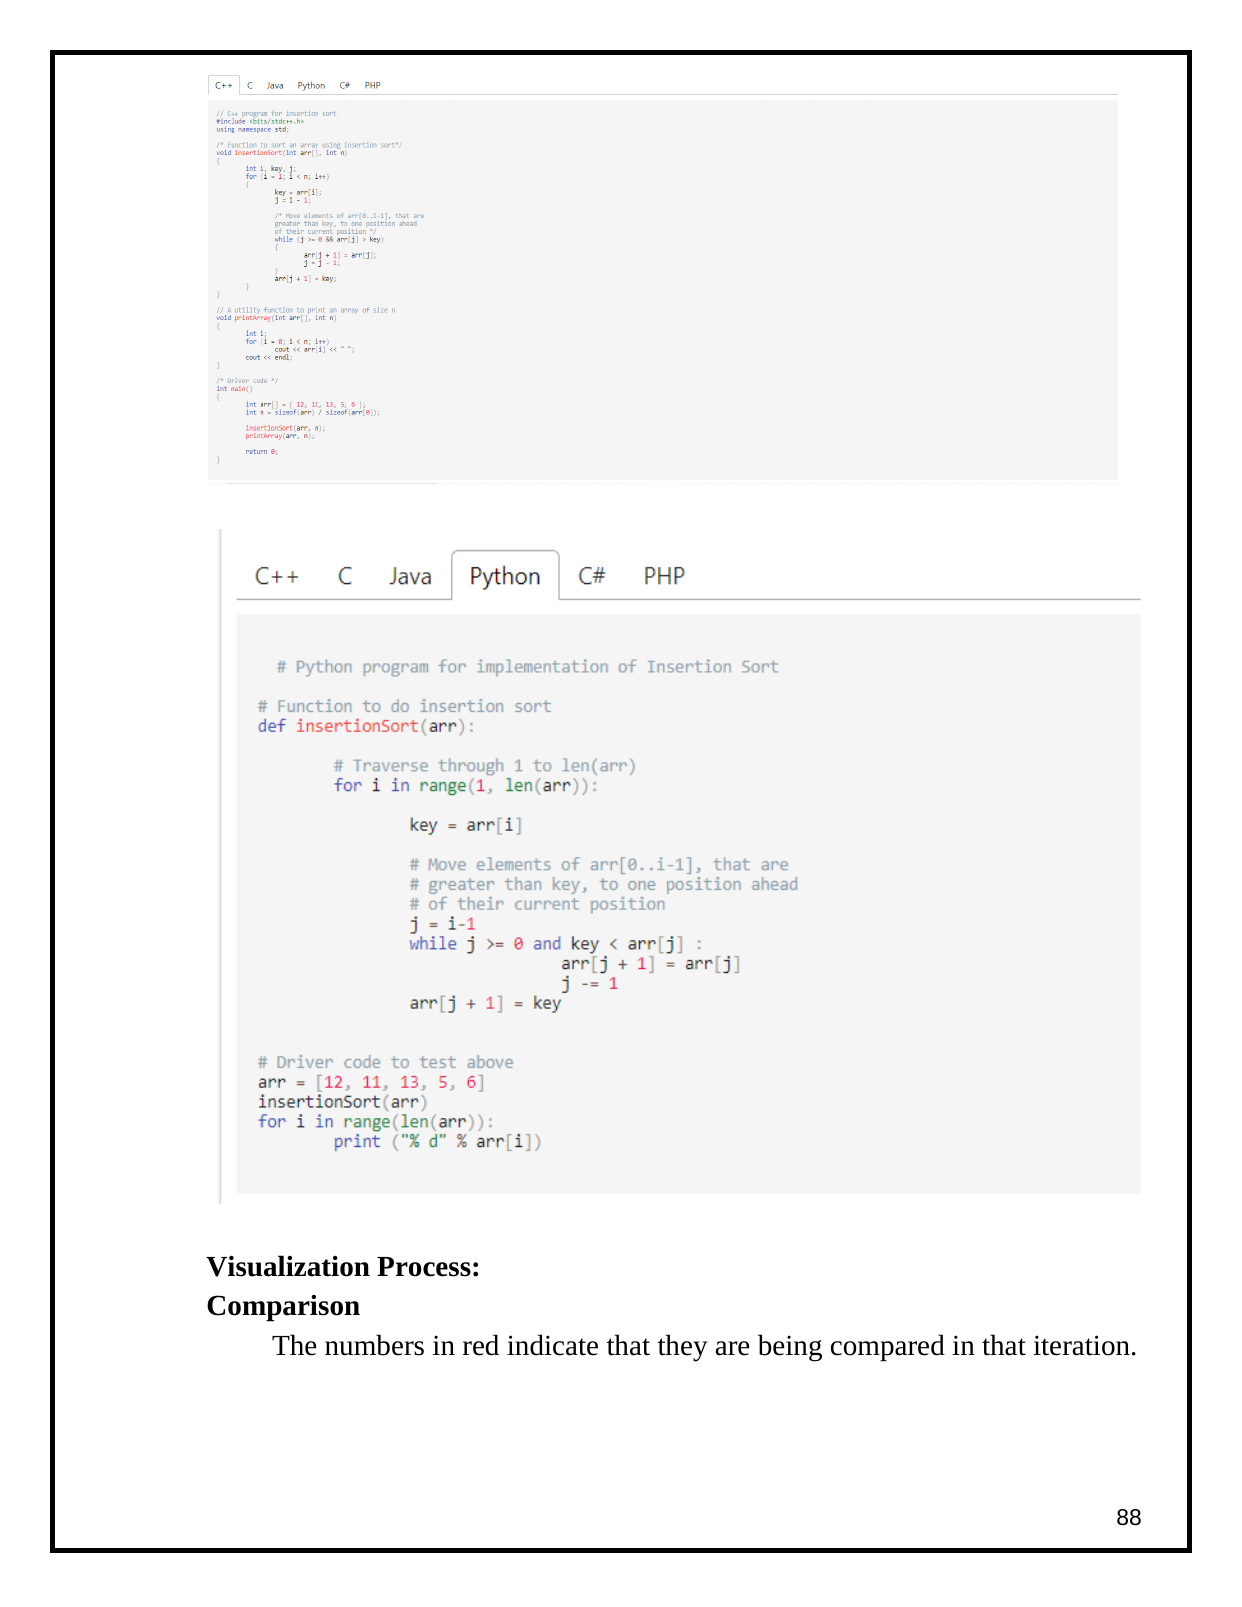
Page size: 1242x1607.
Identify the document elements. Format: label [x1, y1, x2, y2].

picture [206, 70, 1121, 484]
picture [206, 529, 1141, 1204]
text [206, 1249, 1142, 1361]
